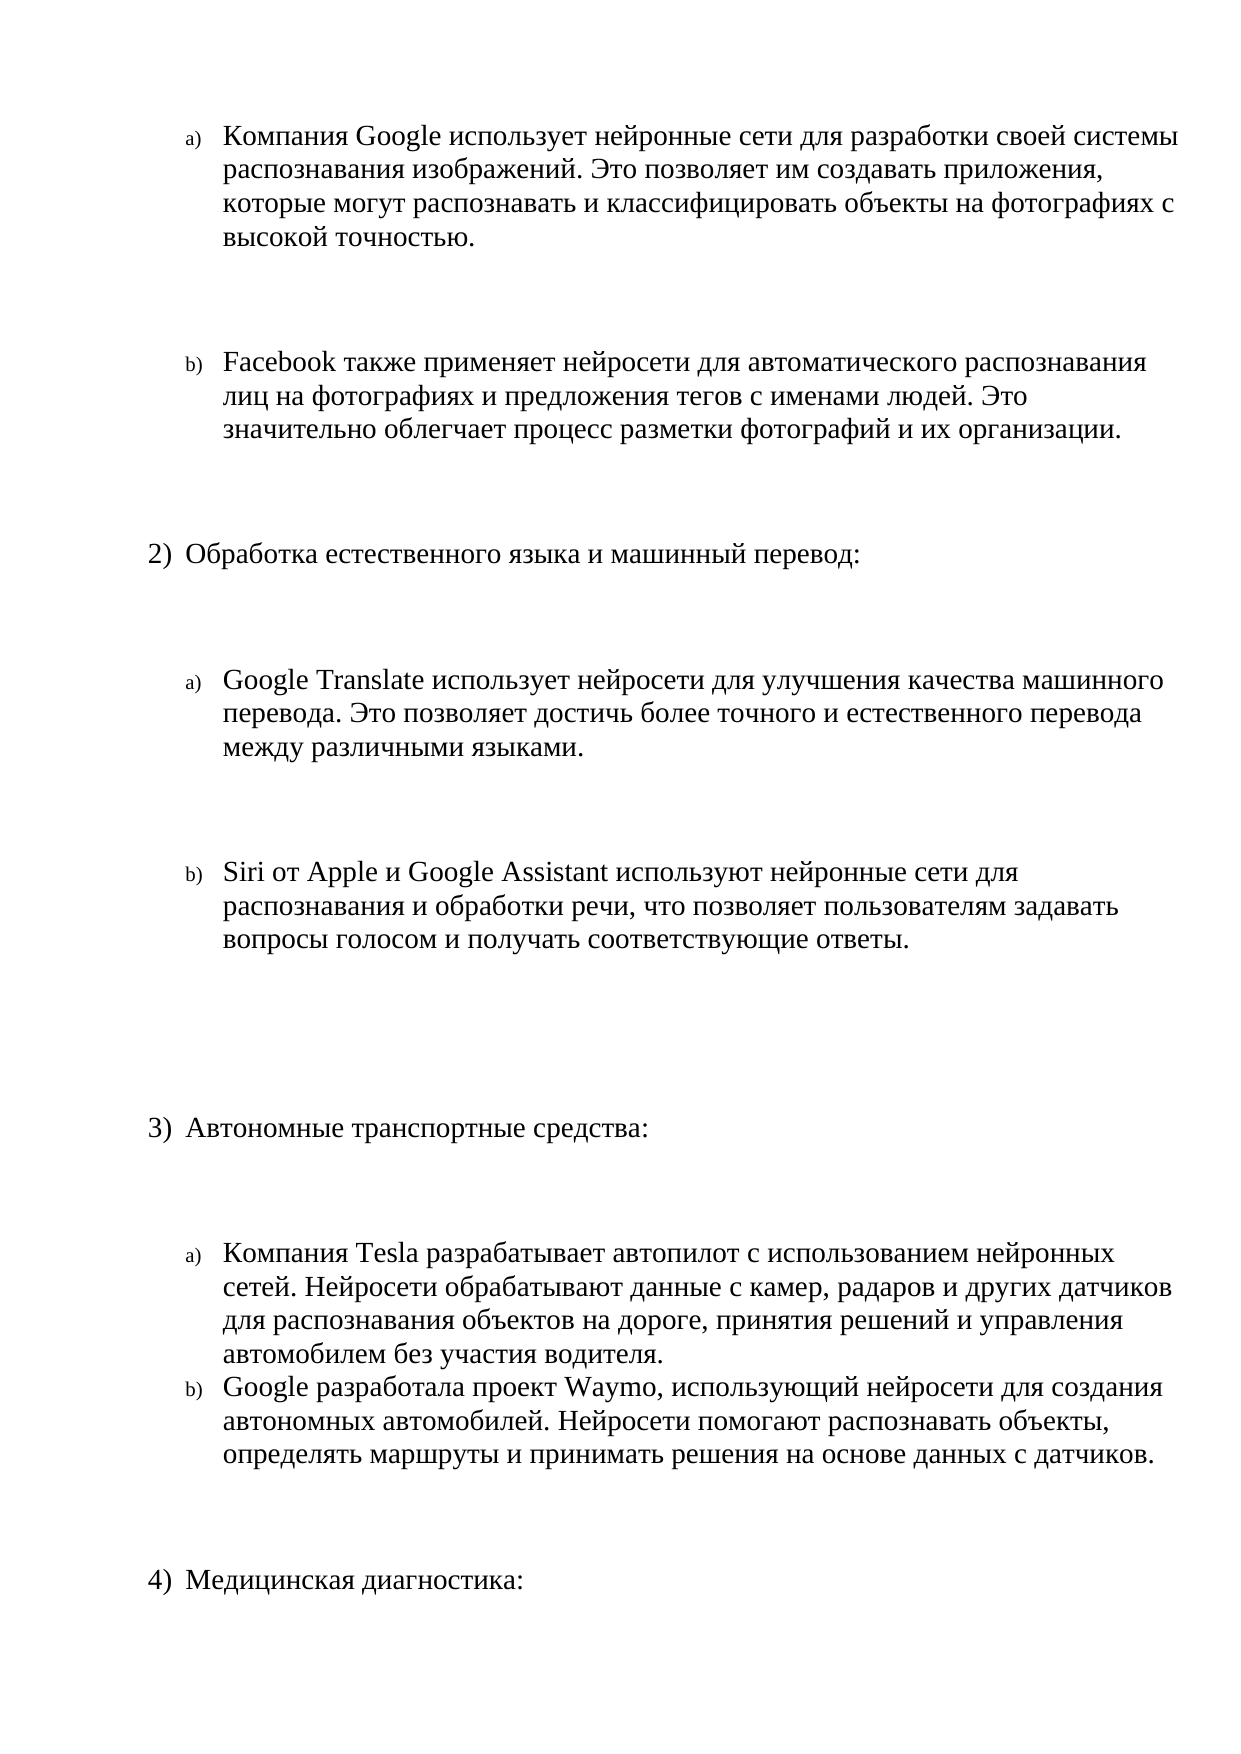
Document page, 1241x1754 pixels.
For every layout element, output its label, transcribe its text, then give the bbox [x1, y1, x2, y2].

list Компания Google использует нейронные сети для разработки своей системы распознавания изображений. Это позволяет им создавать приложения, которые могут распознавать и классифицировать объекты на фотографиях с высокой точностью. [185, 118, 1181, 252]
list Обработка естественного языка и машинный перевод: [148, 537, 1181, 570]
list Автономные транспортные средства: [148, 1110, 1181, 1143]
list Google Translate использует нейросети для улучшения качества машинного перевода. Это позволяет достичь более точного и естественного перевода между различными языками. [185, 662, 1181, 763]
list Siri от Apple и Google Assistant используют нейронные сети для распознавания и обработки речи, что позволяет пользователям задавать вопросы голосом и получать соответствующие ответы. [185, 854, 1181, 955]
list Медицинская диагностика: [148, 1562, 1181, 1595]
list Facebook также применяет нейросети для автоматического распознавания лиц на фотографиях и предложения тегов с именами людей. Это значительно облегчает процесс разметки фотографий и их организации. [185, 344, 1181, 445]
list Компания Tesla разрабатывает автопилот с использованием нейронных сетей. Нейросети обрабатывают данные с камер, радаров и других датчиков для распознавания объектов на дороге, принятия решений и управления автомобилем без участия водителя. [185, 1235, 1181, 1369]
